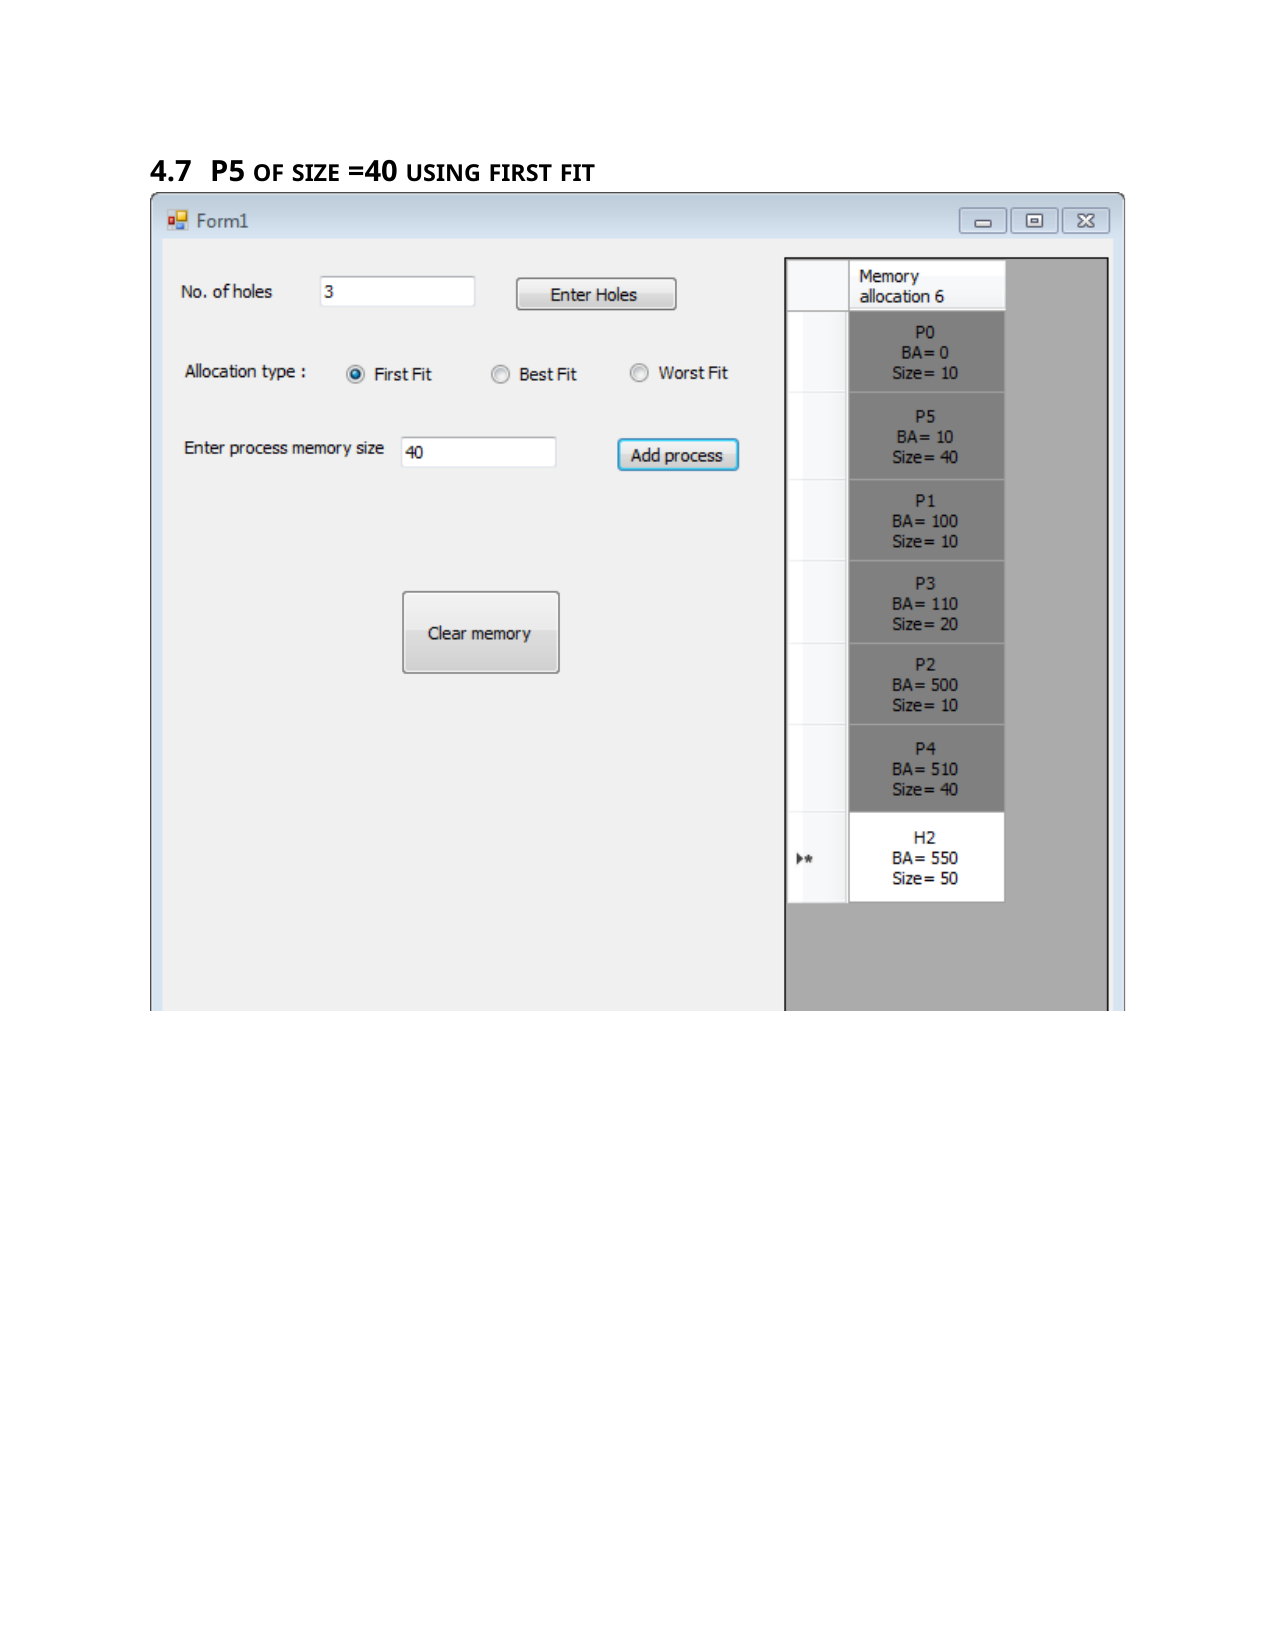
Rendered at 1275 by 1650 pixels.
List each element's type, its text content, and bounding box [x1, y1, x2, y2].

picture [150, 192, 1125, 1011]
subtitle P5 of size =40 using first fit [150, 150, 1125, 190]
